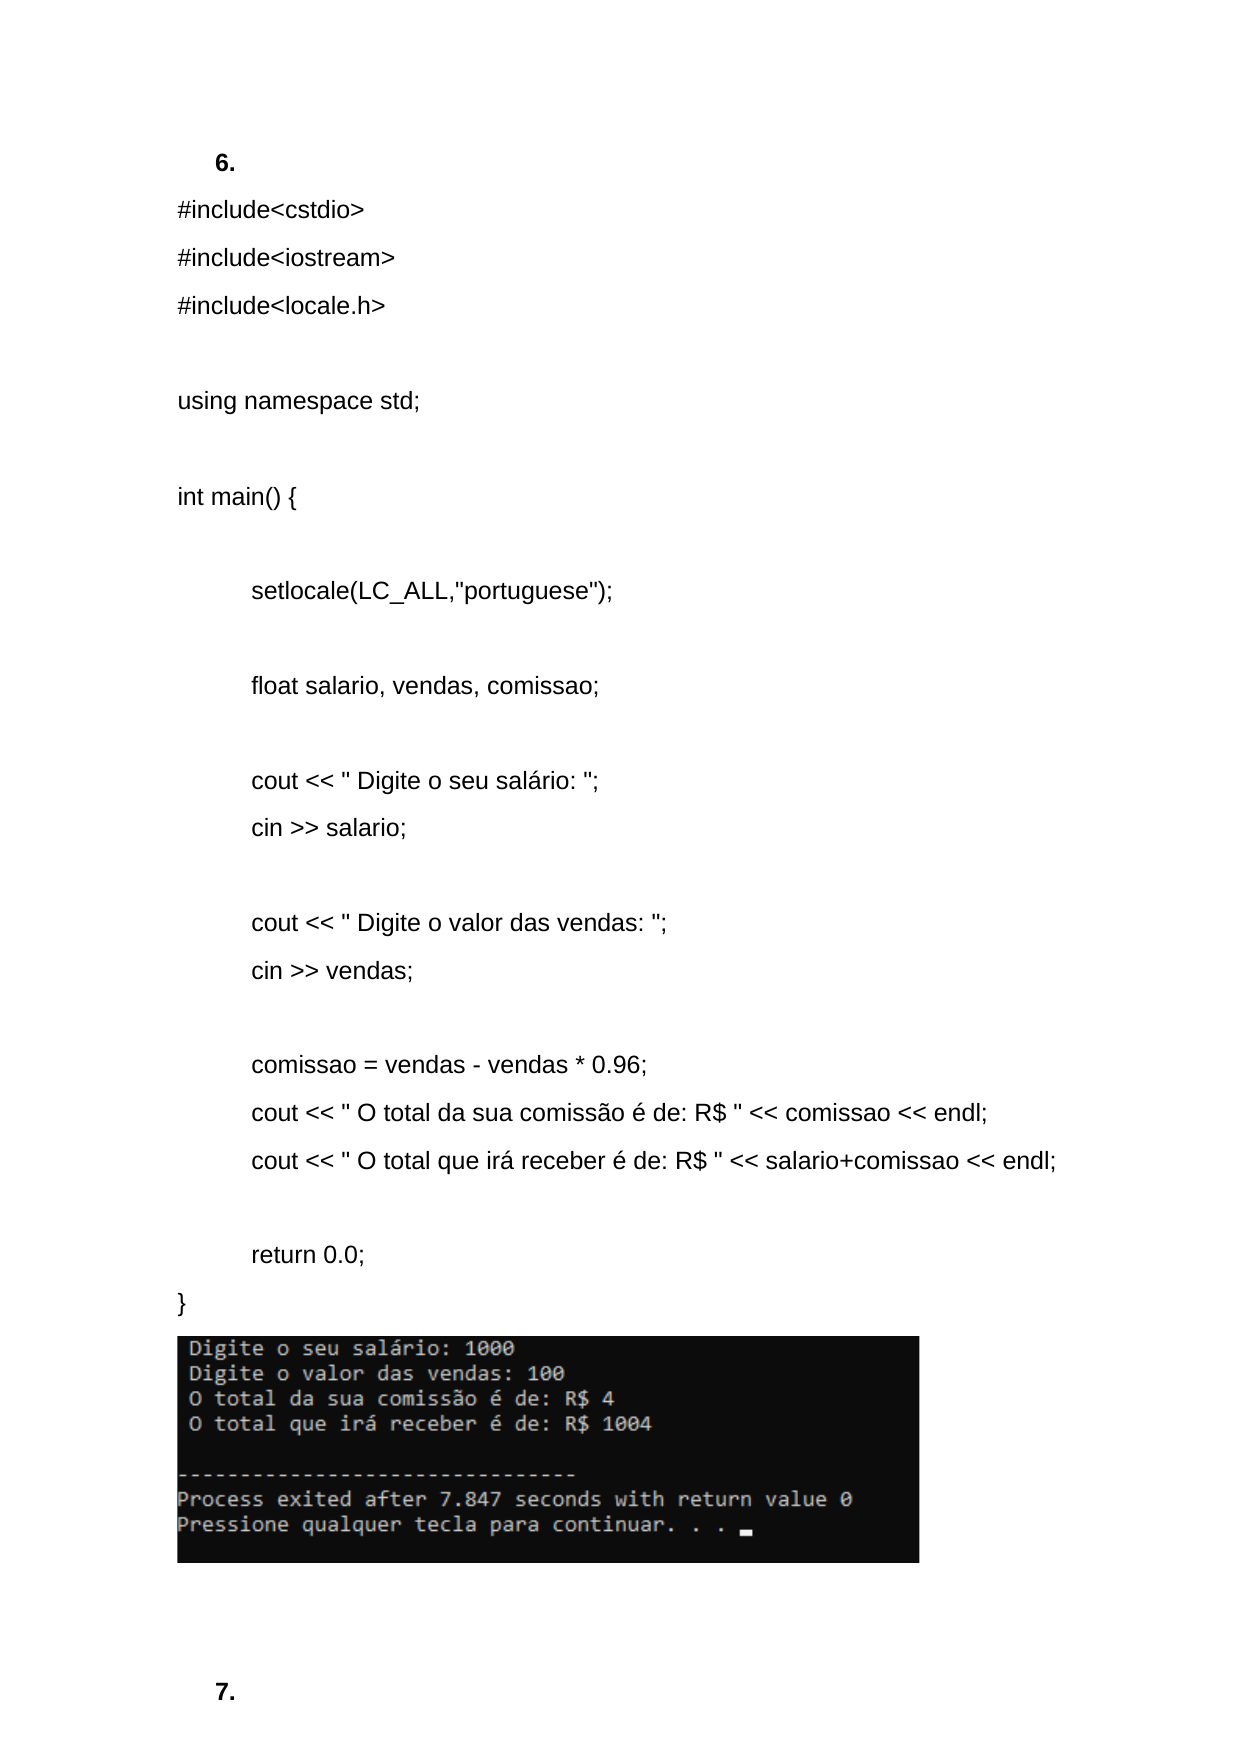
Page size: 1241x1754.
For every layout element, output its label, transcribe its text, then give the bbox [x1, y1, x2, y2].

text cout << " Digite o seu salário: "; [177, 766, 1063, 794]
text float salario, vendas, comissao; [177, 671, 1063, 700]
text cout << " O total da sua comissão é de: R$ " << comissao << endl; [177, 1098, 1063, 1127]
text cin >> salario; [177, 813, 1063, 842]
text return 0.0; [177, 1241, 1063, 1269]
text #include<iostream> [177, 243, 1063, 272]
text using namespace std; [177, 386, 1063, 415]
text cout << " Digite o valor das vendas: "; [177, 908, 1063, 937]
picture [177, 1336, 920, 1563]
text } [177, 1288, 1063, 1317]
text cout << " O total que irá receber é de: R$ " << salario+comissao << endl; [177, 1146, 1063, 1174]
text comissao = vendas - vendas * 0.96; [177, 1050, 1063, 1079]
text cin >> vendas; [177, 956, 1063, 984]
text int main() { [177, 482, 1063, 510]
text #include<locale.h> [177, 291, 1063, 319]
text #include<cstdio> [177, 195, 1063, 224]
text setlocale(LC_ALL,"portuguese"); [177, 576, 1063, 605]
